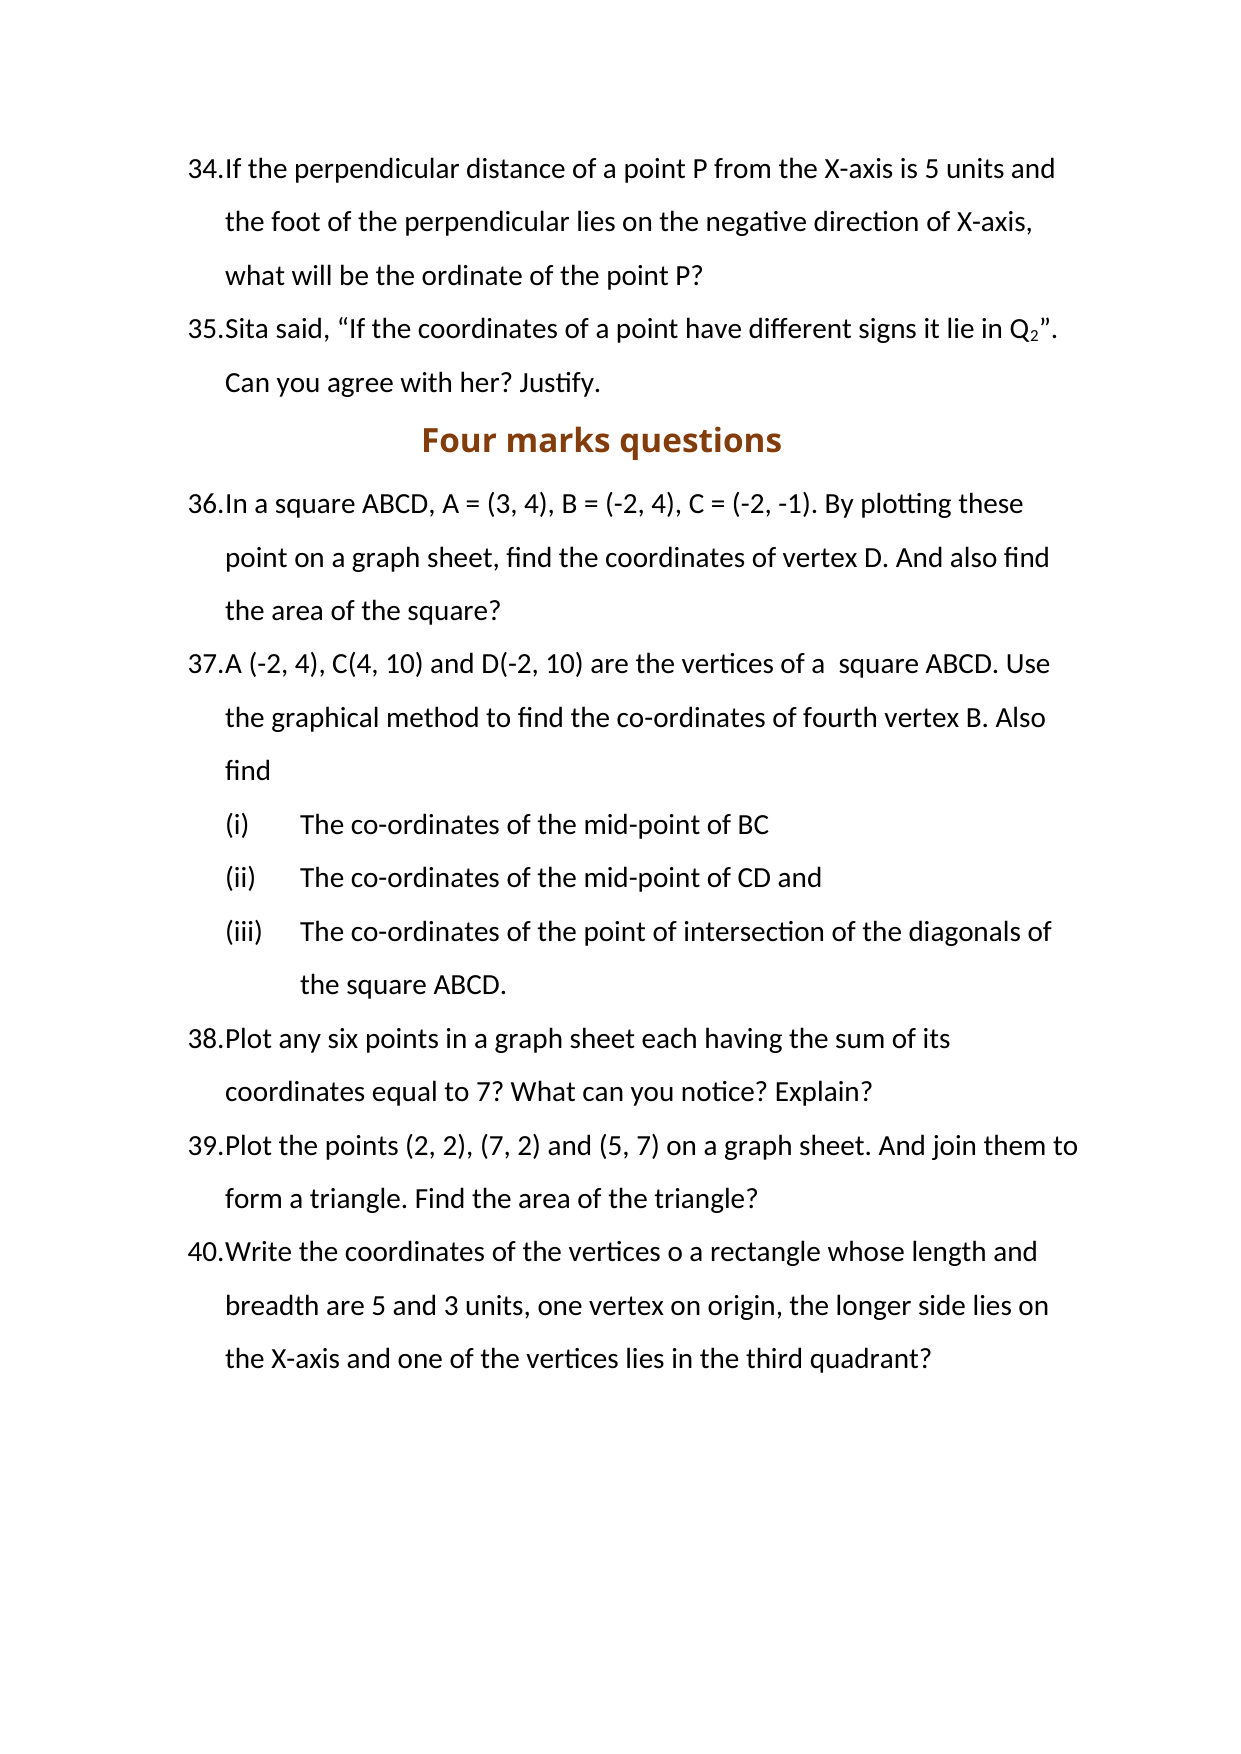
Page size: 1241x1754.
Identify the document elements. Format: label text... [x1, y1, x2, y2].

list A (-2, 4), C(4, 10) and D(-2, 10) are the vertices of a square ABCD. Use the graphical method to find the co-ordinates of fourth vertex B. Also find [187, 646, 1090, 788]
list The co-ordinates of the point of intersection of the diagonals of the square ABCD. [225, 913, 1090, 1002]
list The co-ordinates of the mid-point of BC [225, 806, 1090, 842]
list In a square ABCD, A = (3, 4), B = (-2, 4), C = (-2, -1). By plotting these point on a graph sheet, find the coordinates of vertex D. And also find the area of the square? [187, 485, 1090, 628]
list Write the coordinates of the vertices o a rectangle whose length and breadth are 5 and 3 units, one vertex on origin, the longer side lies on the X-axis and one of the vertices lies in the third quadrant? [187, 1233, 1090, 1376]
list Sita said, “If the coordinates of a point have different signs it lie in Q2”. Can you agree with her? Justify. [187, 310, 1090, 399]
list Four marks questions [262, 417, 1090, 463]
list Plot the points (2, 2), (7, 2) and (5, 7) on a graph sheet. And join them to form a triangle. Find the area of the triangle? [187, 1127, 1090, 1216]
list Plot any six points in a graph sheet each having the sum of its coordinates equal to 7? What can you notice? Explain? [187, 1020, 1090, 1109]
list If the perpendicular distance of a point P from the X-axis is 5 units and the foot of the perpendicular lies on the negative direction of X-axis, what will be the ordinate of the point P? [187, 150, 1090, 292]
list The co-ordinates of the mid-point of CD and [225, 859, 1090, 895]
